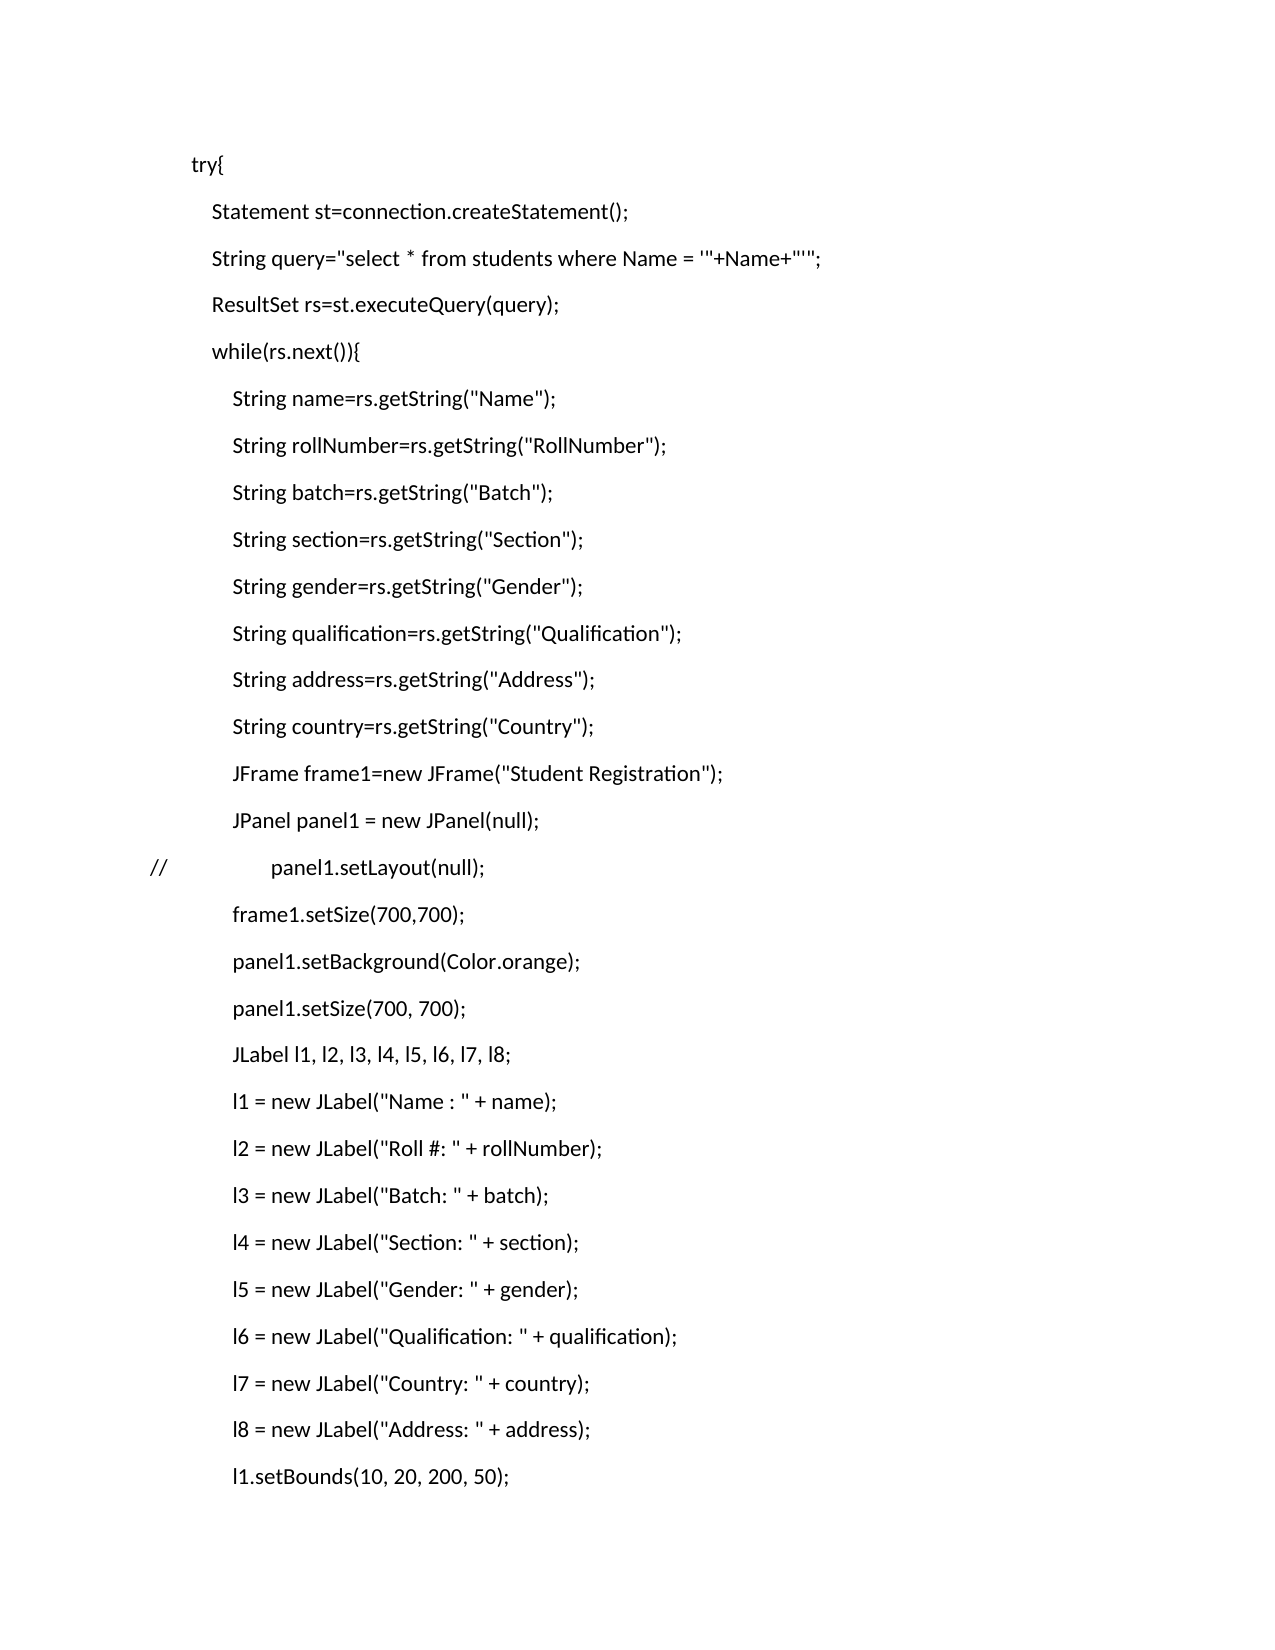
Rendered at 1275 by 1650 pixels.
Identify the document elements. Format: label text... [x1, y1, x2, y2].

text l1.setBounds(10, 20, 200, 50); [150, 1462, 1125, 1491]
text String qualification=rs.getString("Qualification"); [150, 619, 1125, 647]
text panel1.setSize(700, 700); [150, 994, 1125, 1022]
text String rollNumber=rs.getString("RollNumber"); [150, 431, 1125, 459]
text JLabel l1, l2, l3, l4, l5, l6, l7, l8; [150, 1041, 1125, 1069]
text String address=rs.getString("Address"); [150, 666, 1125, 694]
text String name=rs.getString("Name"); [150, 384, 1125, 412]
text l1 = new JLabel("Name : " + name); [150, 1087, 1125, 1116]
text frame1.setSize(700,700); [150, 900, 1125, 928]
text String gender=rs.getString("Gender"); [150, 572, 1125, 600]
text // panel1.setLayout(null); [150, 853, 1125, 881]
text l6 = new JLabel("Qualification: " + qualification); [150, 1322, 1125, 1350]
text try{ [150, 150, 1125, 178]
text String batch=rs.getString("Batch"); [150, 478, 1125, 506]
text Statement st=connection.createStatement(); [150, 197, 1125, 225]
text l7 = new JLabel("Country: " + country); [150, 1369, 1125, 1397]
text l8 = new JLabel("Address: " + address); [150, 1416, 1125, 1444]
text String country=rs.getString("Country"); [150, 712, 1125, 741]
text l5 = new JLabel("Gender: " + gender); [150, 1275, 1125, 1303]
text JFrame frame1=new JFrame("Student Registration"); [150, 759, 1125, 787]
text l4 = new JLabel("Section: " + section); [150, 1228, 1125, 1256]
text JPanel panel1 = new JPanel(null); [150, 806, 1125, 834]
text String query="select * from students where Name = '"+Name+"'"; [150, 244, 1125, 272]
text panel1.setBackground(Color.orange); [150, 947, 1125, 975]
text l3 = new JLabel("Batch: " + batch); [150, 1181, 1125, 1209]
text while(rs.next()){ [150, 337, 1125, 366]
text ResultSet rs=st.executeQuery(query); [150, 291, 1125, 319]
text String section=rs.getString("Section"); [150, 525, 1125, 553]
text l2 = new JLabel("Roll #: " + rollNumber); [150, 1134, 1125, 1162]
